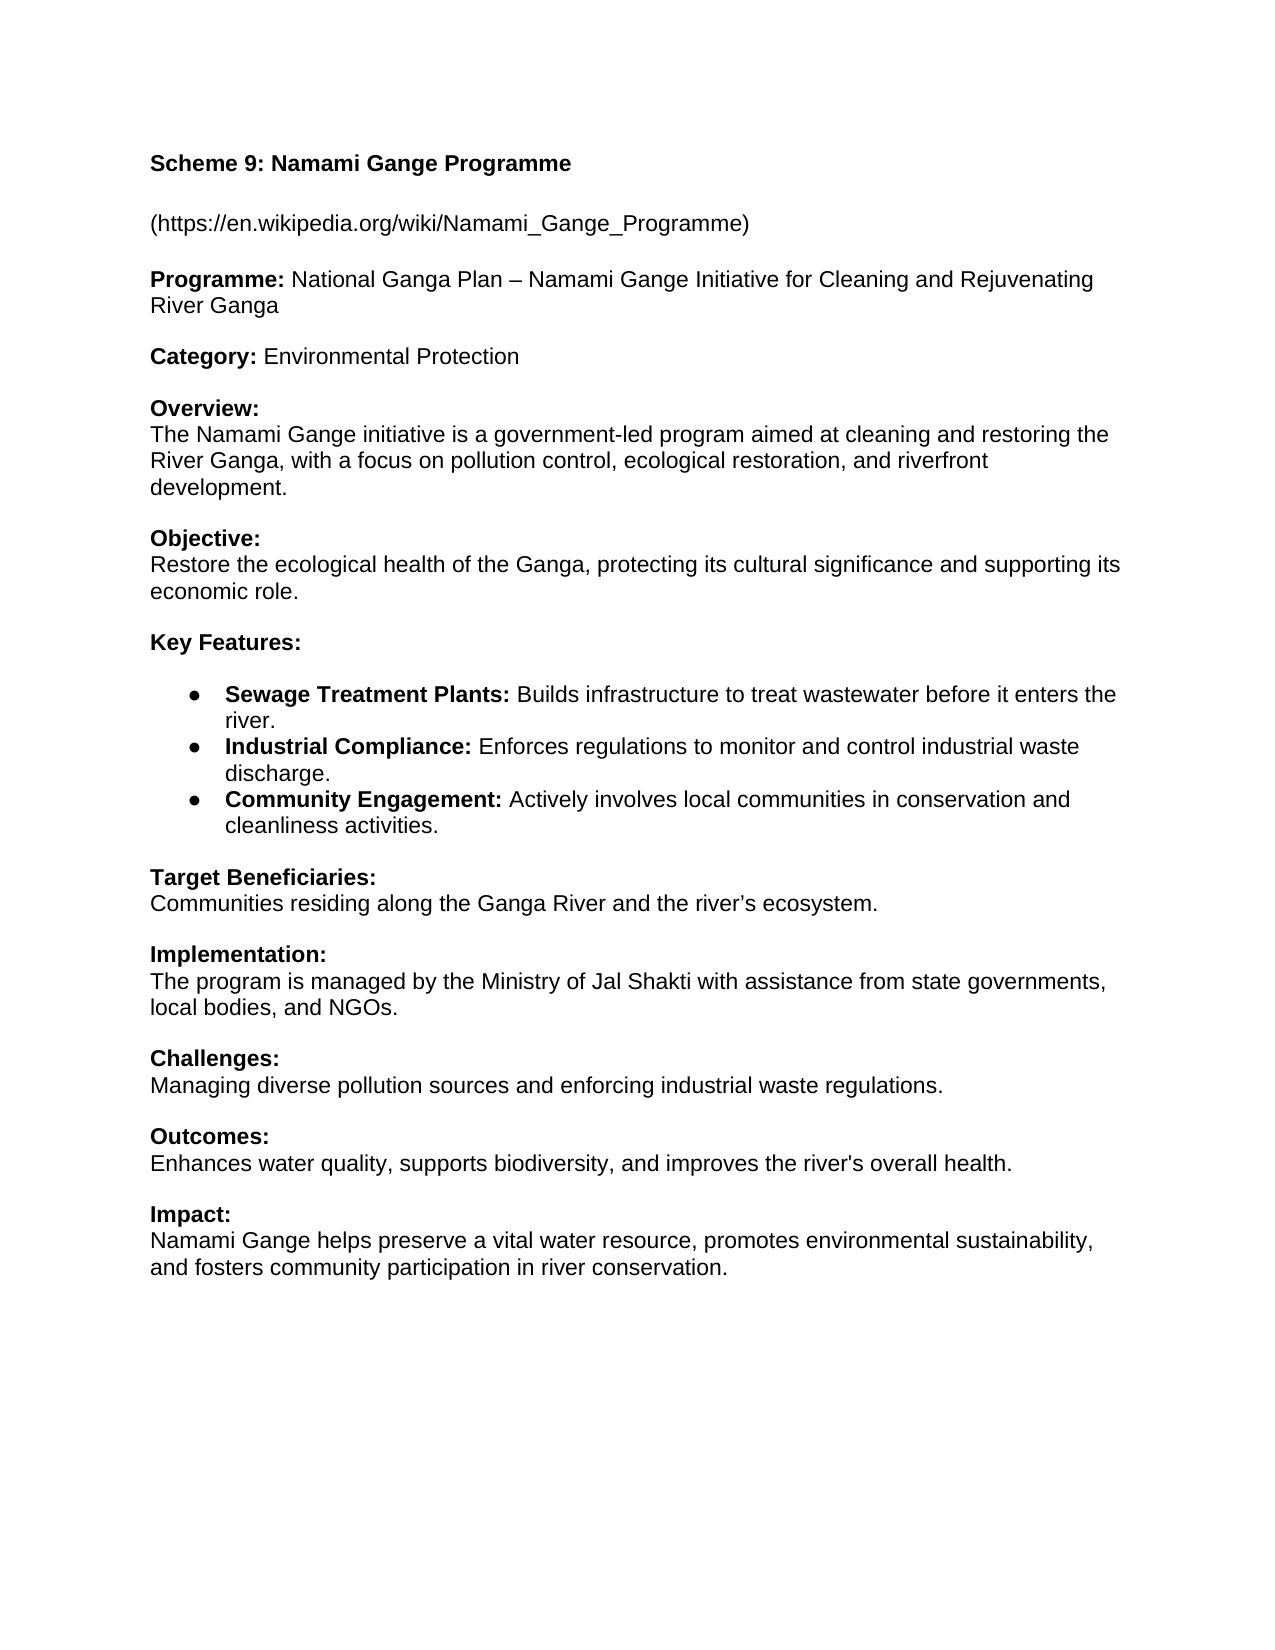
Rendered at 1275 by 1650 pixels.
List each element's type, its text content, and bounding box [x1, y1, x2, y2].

text (https://en.wikipedia.org/wiki/Namami_Gange_Programme) [150, 210, 1125, 237]
text Key Features: [150, 629, 1125, 656]
text Implementation: The program is managed by the Ministry of Jal Shakti with assistance from state governments, local bodies, and NGOs. [150, 941, 1125, 1020]
text Programme: National Ganga Plan – Namami Gange Initiative for Cleaning and Rejuvenating River Ganga [150, 266, 1125, 318]
text Objective: Restore the ecological health of the Ganga, protecting its cultural significance and supporting its economic role. [150, 525, 1125, 604]
text Overview: The Namami Gange initiative is a government-led program aimed at cleaning and restoring the River Ganga, with a focus on pollution control, ecological restoration, and riverfront development. [150, 395, 1125, 500]
text Scheme 9: Namami Gange Programme [150, 150, 1125, 176]
text Outcomes: Enhances water quality, supports biodiversity, and improves the river's overall health. [150, 1123, 1125, 1176]
text Category: Environmental Protection [150, 343, 1125, 370]
text Challenges: Managing diverse pollution sources and enforcing industrial waste regulations. [150, 1045, 1125, 1098]
list Sewage Treatment Plants: Builds infrastructure to treat wastewater before it enters the river. [187, 681, 1125, 733]
text Impact: Namami Gange helps preserve a vital water resource, promotes environmental sustainability, and fosters community participation in river conservation. [150, 1201, 1125, 1280]
text Target Beneficiaries: Communities residing along the Ganga River and the river’s ecosystem. [150, 864, 1125, 916]
list Industrial Compliance: Enforces regulations to monitor and control industrial waste discharge. [187, 733, 1125, 786]
list Community Engagement: Actively involves local communities in conservation and cleanliness activities. [187, 786, 1125, 839]
